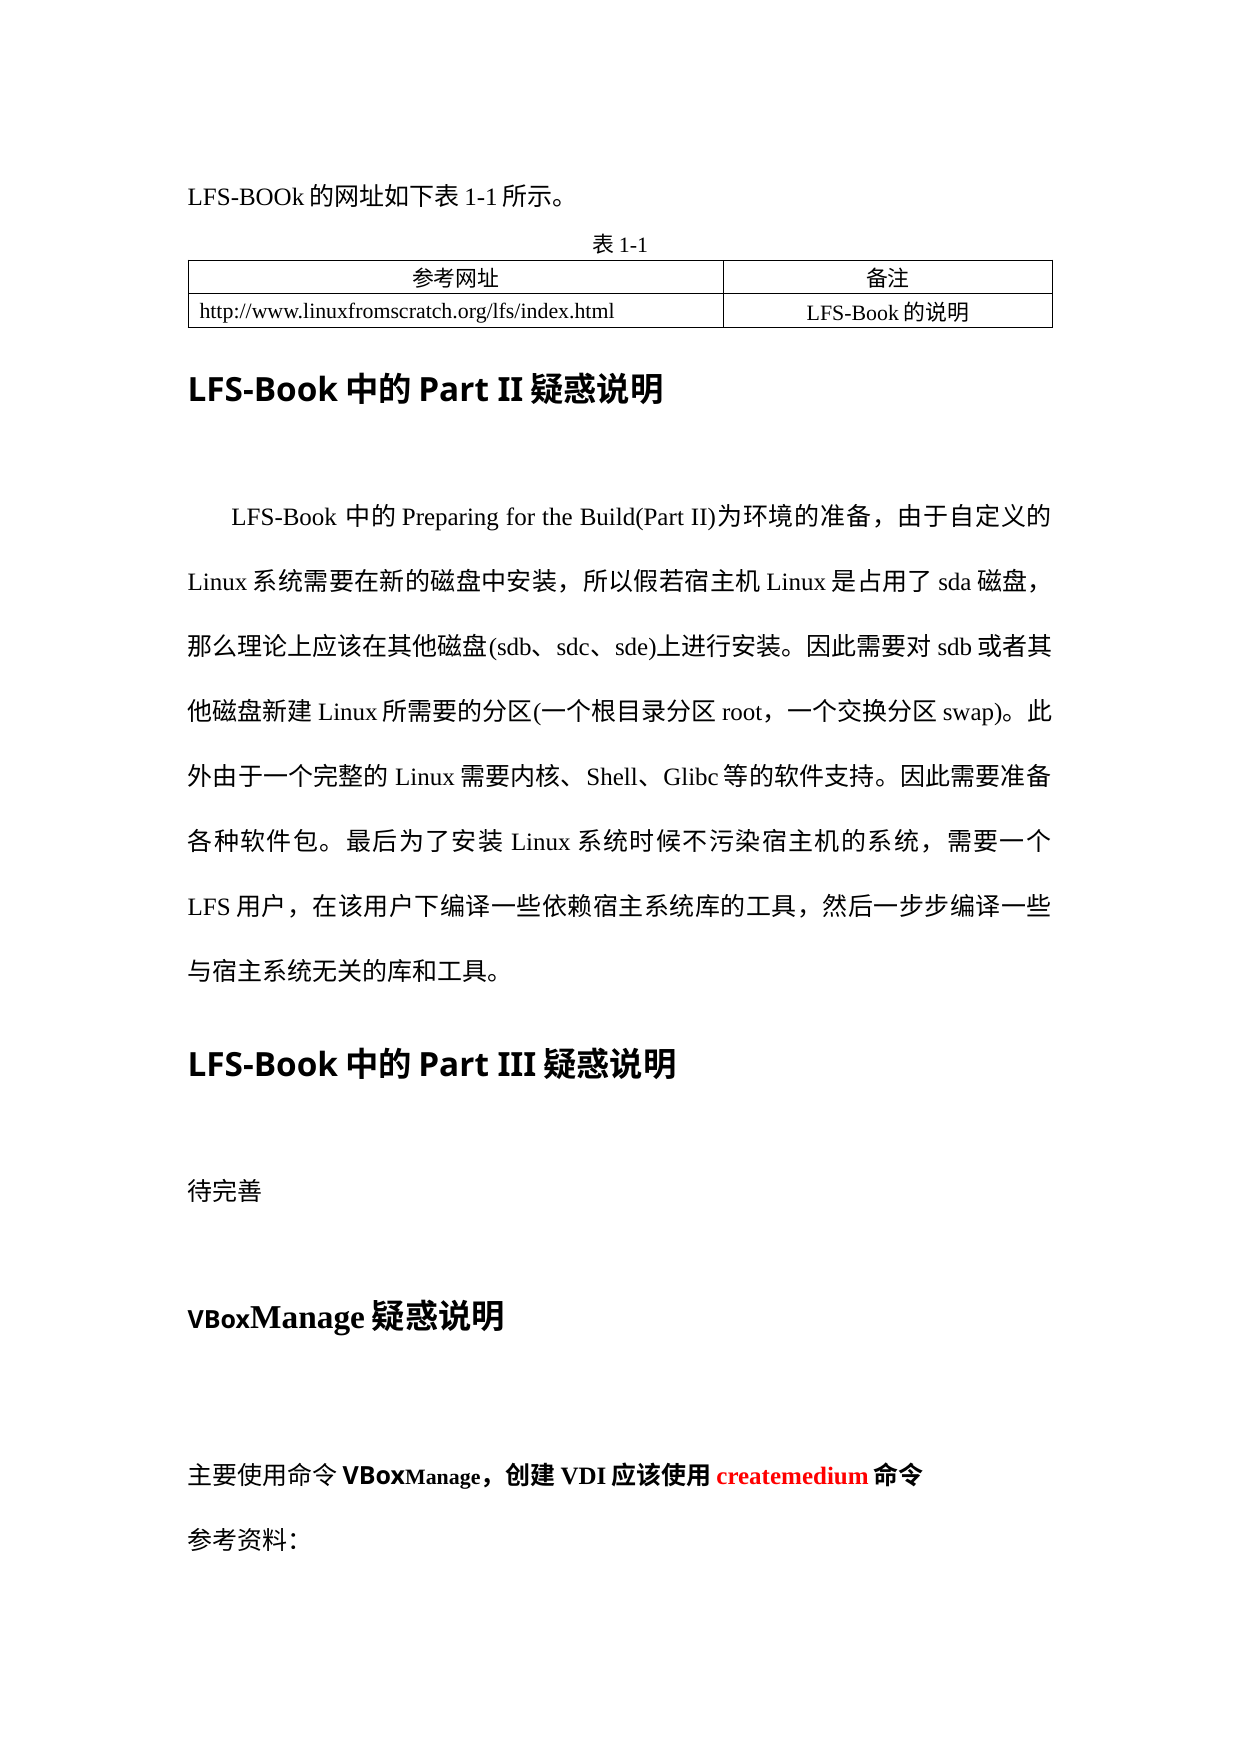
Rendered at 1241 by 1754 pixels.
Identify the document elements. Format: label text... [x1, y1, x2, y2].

text 表1-1 [187, 227, 1053, 259]
table_header 参考网址 [189, 261, 723, 293]
table_cell LFS-Book的说明 [724, 294, 1052, 327]
subtitle LFS-Book中的Part III疑惑说明 [187, 1029, 1053, 1094]
table_header 备注 [724, 261, 1052, 293]
text 主要使用命令VBoxManage，创建VDI应该使用createmedium命令 [187, 1441, 1053, 1506]
text LFS-Book 中的Preparing for the Build(Part II)为环境的准备，由于自定义的Linux系统需要在新的磁盘中安装，所以假若宿主机Linux是占用了sda磁盘，那么理论上应该在其他磁盘(sdb、sdc、sde)上进行安装。因此需要对sdb或者其他磁盘新建Linux所需要的分区(一个根目录分区root，一个交换分区swap)。此外由于一个完整的Linux需要内核、Shell、Glibc等的软件支持。因此需要准备各种软件包。最后为了安装Linux系统时候不污染宿主机的系统，需要一个LFS用户，在该用户下编译一些依赖宿主系统库的工具，然后一步步编译一些与宿主系统无关的库和工具。 [187, 482, 1053, 1002]
subtitle LFS-Book中的Part II疑惑说明 [187, 355, 1053, 420]
text 待完善 [187, 1157, 1053, 1222]
table_cell http://www.linuxfromscratch.org/lfs/index.html [189, 294, 723, 327]
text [187, 162, 1053, 227]
text 参考资料： [187, 1506, 1053, 1571]
subtitle VBoxManage疑惑说明 [187, 1281, 1053, 1346]
